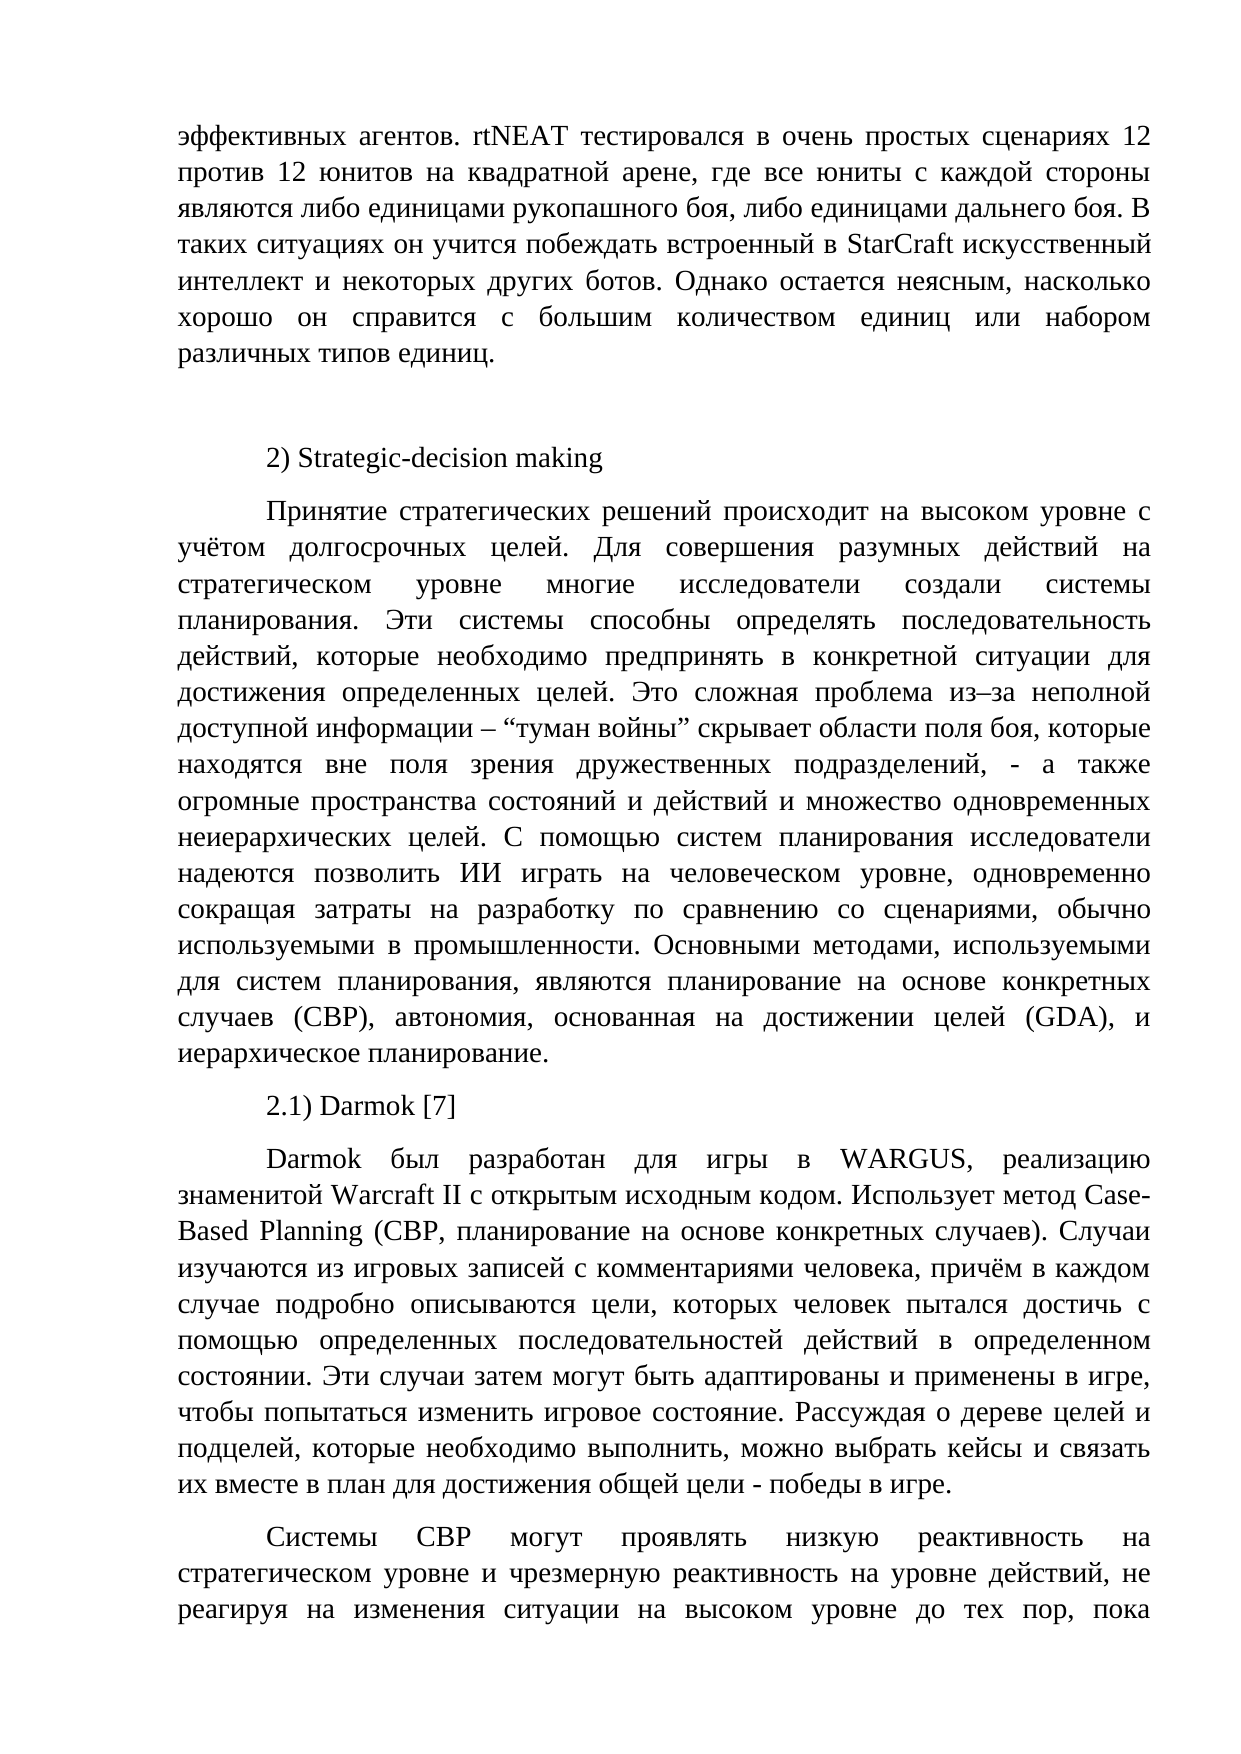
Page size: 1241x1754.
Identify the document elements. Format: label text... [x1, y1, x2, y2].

text Принятие стратегических решений происходит на высоком уровне с учётом долгосрочных целей. Для совершения разумных действий на стратегическом уровне многие исследователи создали системы планирования. Эти системы способны определять последовательность действий, которые необходимо предпринять в конкретной ситуации для достижения определенных целей. Это сложная проблема из–за неполной доступной информации – “туман войны” скрывает области поля боя, которые находятся вне поля зрения дружественных подразделений, - а также огромные пространства состояний и действий и множество одновременных неиерархических целей. С помощью систем планирования исследователи надеются позволить ИИ играть на человеческом уровне, одновременно сокращая затраты на разработку по сравнению со сценариями, обычно используемыми в промышленности. Основными методами, используемыми для систем планирования, являются планирование на основе конкретных случаев (CBP), автономия, основанная на достижении целей (GDA), и иерархическое планирование. [177, 493, 1152, 1069]
text 2.1) Darmok [7] [177, 1088, 1152, 1122]
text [177, 1519, 1152, 1625]
text 2) Strategic-decision making [177, 441, 1152, 474]
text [177, 118, 1152, 368]
text Darmok был разработан для игры в WARGUS, реализацию знаменитой Warcraft II с открытым исходным кодом. Использует метод Case-Based Planning (CBP, планирование на основе конкретных случаев). Случаи изучаются из игровых записей с комментариями человека, причём в каждом случае подробно описываются цели, которых человек пытался достичь с помощью определенных последовательностей действий в определенном состоянии. Эти случаи затем могут быть адаптированы и применены в игре, чтобы попытаться изменить игровое состояние. Рассуждая о дереве целей и подцелей, которые необходимо выполнить, можно выбрать кейсы и связать их вместе в план для достижения общей цели - победы в игре. [177, 1141, 1152, 1500]
